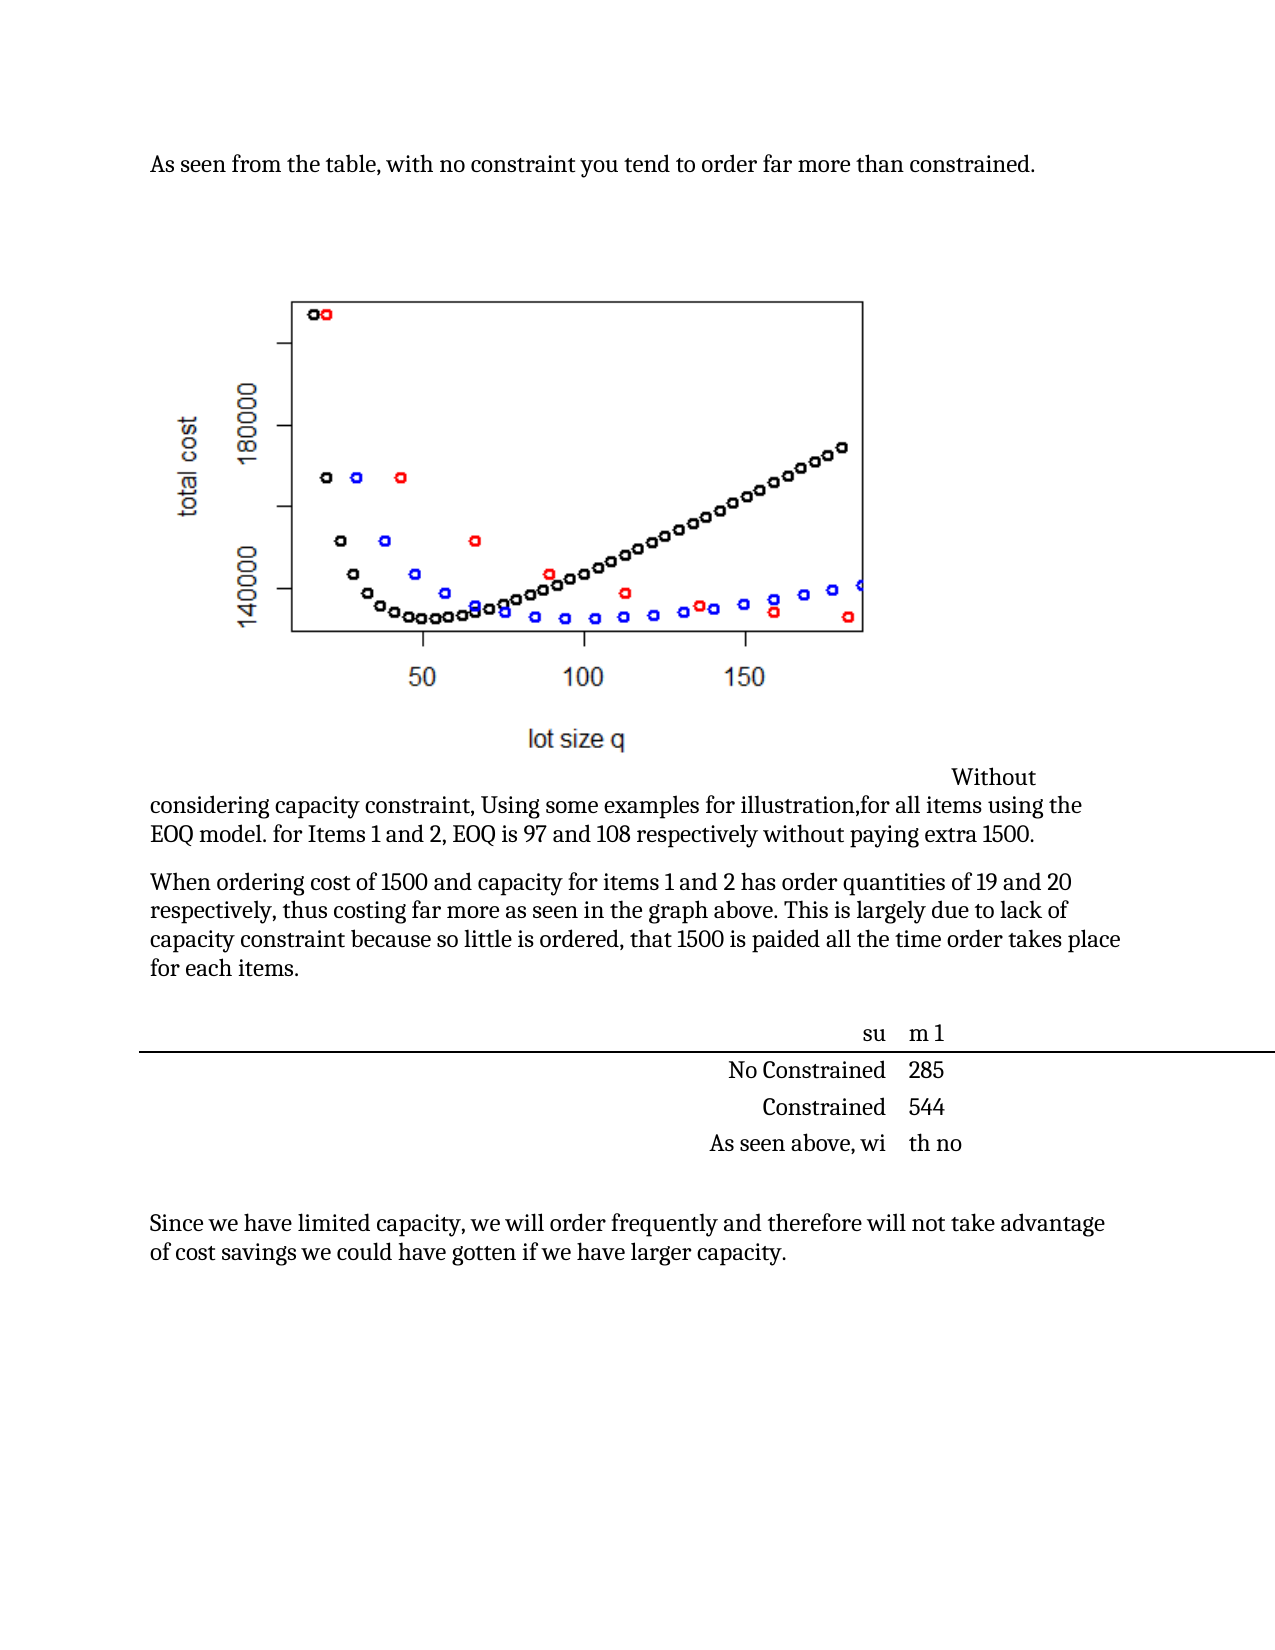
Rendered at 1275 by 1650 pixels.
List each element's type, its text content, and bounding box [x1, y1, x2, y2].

text Since we have limited capacity, we will order frequently and therefore will not take advantage of cost savings we could have gotten if we have larger capacity. [150, 1209, 1125, 1266]
text When ordering cost of 1500 and capacity for items 1 and 2 has order quantities of 19 and 20 respectively, thus costing far more as seen in the graph above. This is largely due to lack of capacity constraint because so little is ordered, that 1500 is paided all the time order takes place for each items. [150, 868, 1125, 983]
picture [168, 178, 927, 786]
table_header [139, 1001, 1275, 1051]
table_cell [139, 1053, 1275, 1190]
